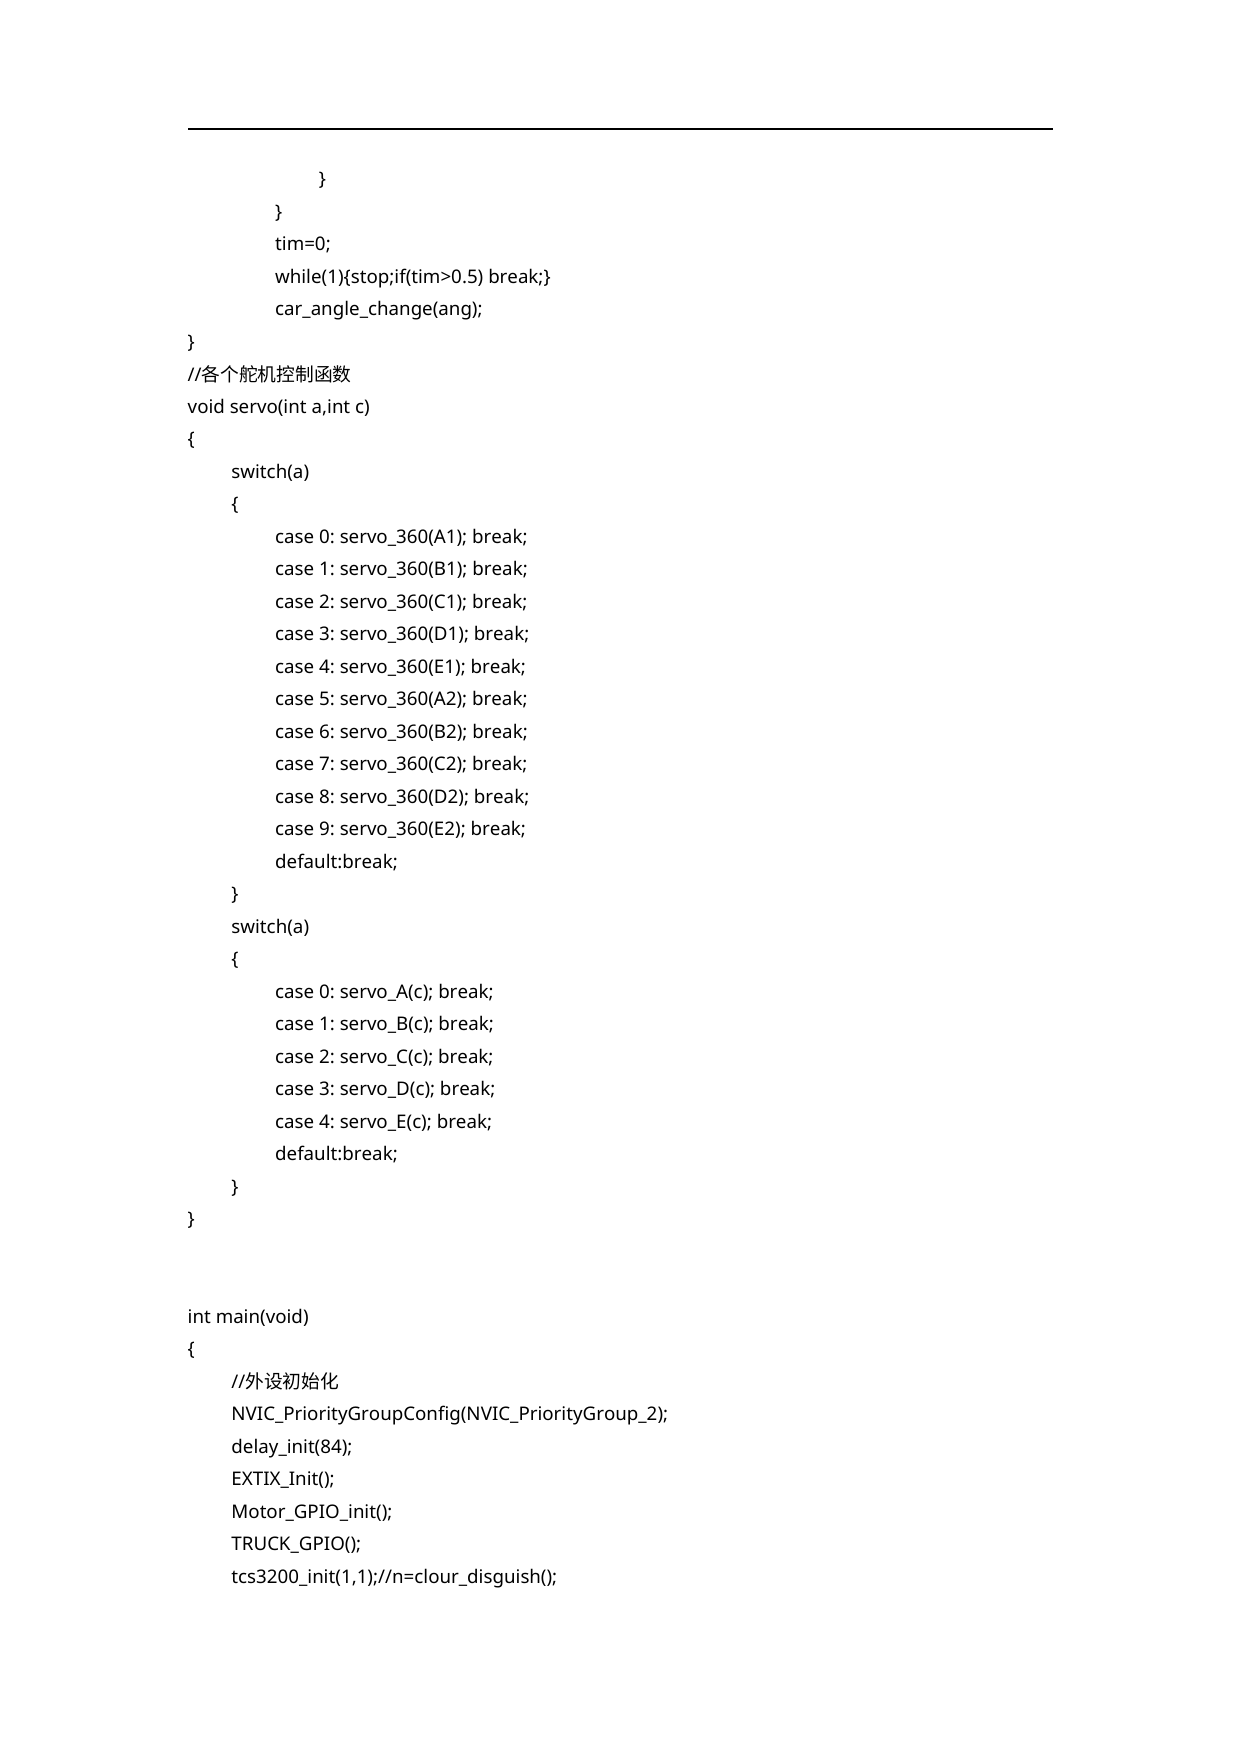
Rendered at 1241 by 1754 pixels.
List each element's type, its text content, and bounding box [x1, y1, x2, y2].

text { [187, 422, 1053, 454]
text case 3: servo_D(c); break; [187, 1072, 1053, 1104]
text case 0: servo_360(A1); break; [187, 519, 1053, 552]
text case 9: servo_360(E2); break; [187, 812, 1053, 844]
text { [187, 942, 1053, 974]
text } [187, 324, 1053, 357]
text void servo(int a,int c) [187, 389, 1053, 422]
text case 1: servo_360(B1); break; [187, 552, 1053, 584]
text } [187, 194, 1053, 227]
text TRUCK_GPIO(); [187, 1527, 1053, 1559]
text case 0: servo_A(c); break; [187, 974, 1053, 1007]
text switch(a) [187, 909, 1053, 942]
text case 1: servo_B(c); break; [187, 1007, 1053, 1039]
text while(1){stop;if(tim>0.5) break;} [187, 259, 1053, 292]
text case 8: servo_360(D2); break; [187, 779, 1053, 812]
text delay_init(84); [187, 1429, 1053, 1462]
text EXTIX_Init(); [187, 1462, 1053, 1494]
text case 2: servo_C(c); break; [187, 1039, 1053, 1072]
text Motor_GPIO_init(); [187, 1494, 1053, 1527]
text switch(a) [187, 454, 1053, 487]
text int main(void) [187, 1299, 1053, 1332]
text case 5: servo_360(A2); break; [187, 682, 1053, 714]
text case 2: servo_360(C1); break; [187, 584, 1053, 617]
text } [187, 1202, 1053, 1234]
text } [187, 877, 1053, 909]
text case 4: servo_360(E1); break; [187, 649, 1053, 682]
text case 4: servo_E(c); break; [187, 1104, 1053, 1137]
text //外设初始化 [187, 1364, 1053, 1397]
text } [187, 162, 1053, 194]
text { [187, 1332, 1053, 1364]
text default:break; [187, 1137, 1053, 1169]
text case 6: servo_360(B2); break; [187, 714, 1053, 747]
text default:break; [187, 844, 1053, 877]
text { [187, 487, 1053, 519]
text } [187, 1169, 1053, 1202]
text car_angle_change(ang); [187, 292, 1053, 324]
text //各个舵机控制函数 [187, 357, 1053, 389]
text case 7: servo_360(C2); break; [187, 747, 1053, 779]
text tim=0; [187, 227, 1053, 259]
text NVIC_PriorityGroupConfig(NVIC_PriorityGroup_2); [187, 1397, 1053, 1429]
text tcs3200_init(1,1);//n=clour_disguish(); [187, 1559, 1053, 1592]
text case 3: servo_360(D1); break; [187, 617, 1053, 649]
